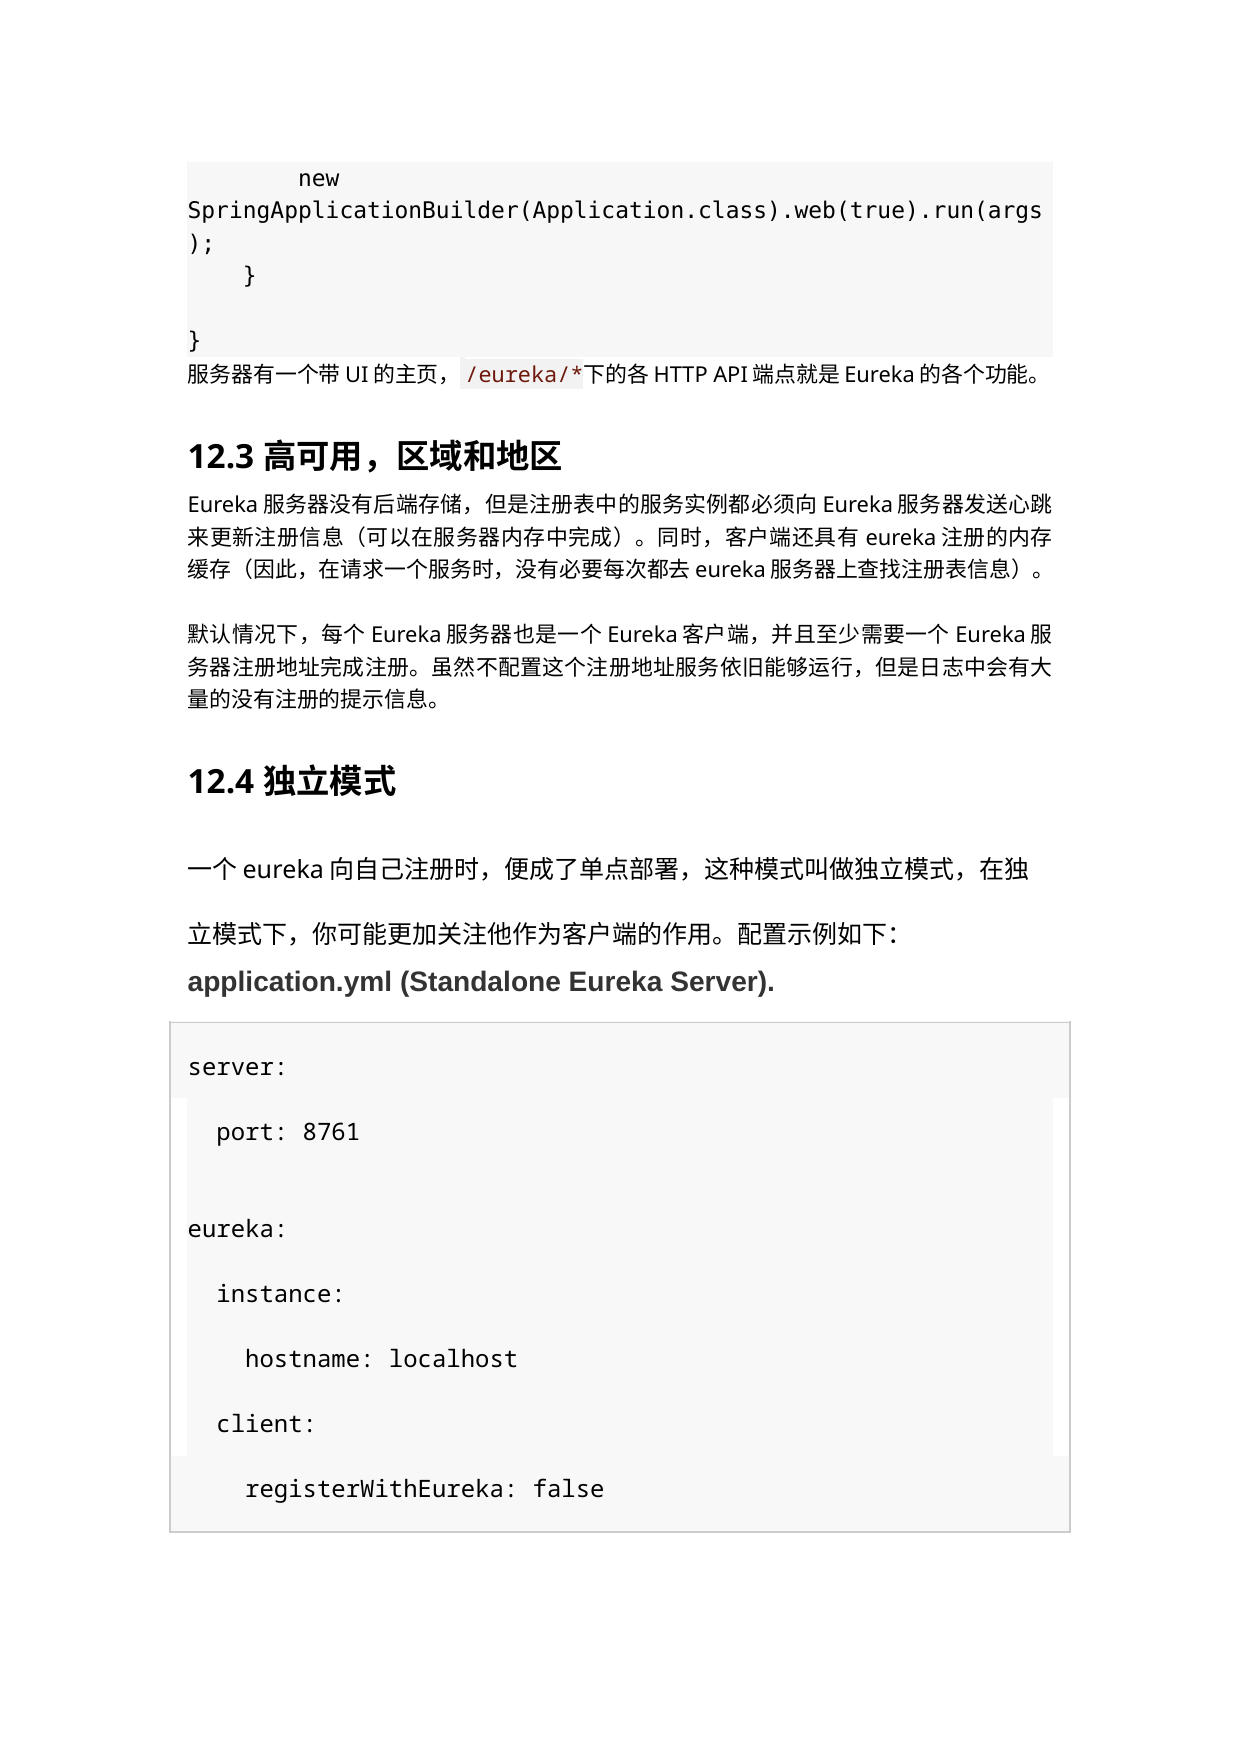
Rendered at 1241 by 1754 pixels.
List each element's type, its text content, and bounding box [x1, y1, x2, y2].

text server: [171, 1023, 1069, 1098]
text 服务器有一个带UI的主页， /eureka/*下的各HTTP API端点就是Eureka的各个功能。 [187, 357, 460, 389]
text new SpringApplicationBuilder(Application.class).web(true).run(args); [187, 162, 1053, 259]
text 一个eureka向自己注册时，便成了单点部署，这种模式叫做独立模式，在独立模式下，你可能更加关注他作为客户端的作用。配置示例如下： application.yml (Standalone Eureka Server). [187, 835, 1053, 998]
text 12.3 高可用，区域和地区 [187, 422, 1053, 487]
text } [187, 259, 1053, 292]
text hostname: localhost [187, 1326, 1053, 1391]
text instance: [187, 1261, 1053, 1326]
text } [187, 324, 1053, 357]
text Eureka服务器没有后端存储，但是注册表中的服务实例都必须向Eureka服务器发送心跳来更新注册信息（可以在服务器内存中完成）。同时，客户端还具有eureka注册的内存缓存（因此，在请求一个服务时，没有必要每次都去eureka服务器上查找注册表信息）。 [187, 487, 1053, 584]
text 服务器有一个带UI的主页， /eureka/*下的各HTTP API端点就是Eureka的各个功能。 [465, 357, 1053, 389]
text port: 8761 [187, 1098, 1053, 1163]
text client: [187, 1391, 1053, 1444]
text eureka: [187, 1196, 1053, 1261]
text 默认情况下，每个Eureka服务器也是一个Eureka客户端，并且至少需要一个Eureka服务器注册地址完成注册。虽然不配置这个注册地址服务依旧能够运行，但是日志中会有大量的没有注册的提示信息。 [187, 617, 1053, 714]
text registerWithEureka: false [171, 1444, 1069, 1531]
text 12.4 独立模式 [187, 747, 1053, 812]
